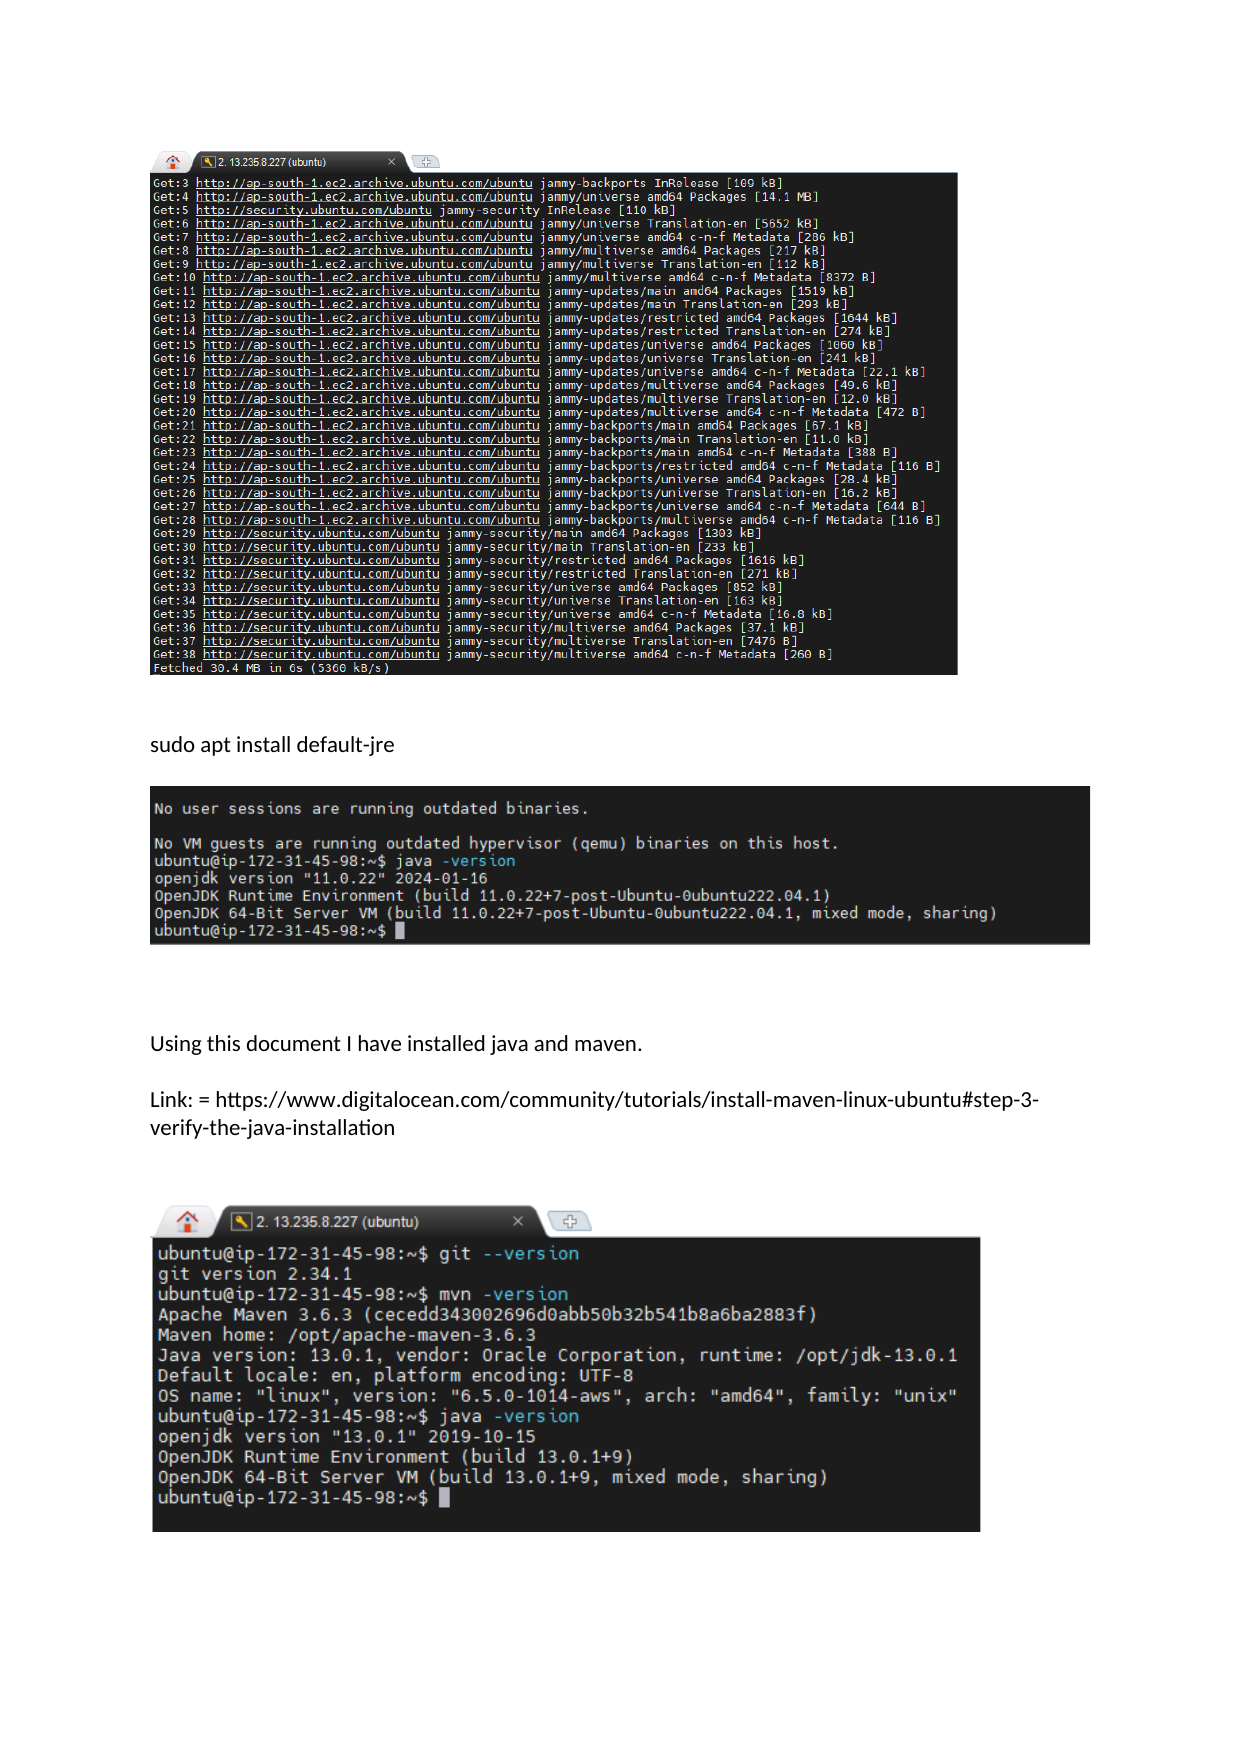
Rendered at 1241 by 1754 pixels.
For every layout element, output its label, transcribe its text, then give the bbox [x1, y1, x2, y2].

text Using this document I have installed java and maven. [150, 1029, 1090, 1057]
text Link: = https://www.digitalocean.com/community/tutorials/install-maven-linux-ubuntu#step-3-verify-the-java-installation [150, 1085, 1090, 1141]
picture [150, 786, 1091, 945]
picture [150, 1196, 981, 1532]
picture [150, 150, 958, 675]
text sudo apt install default-jre [150, 730, 1090, 758]
